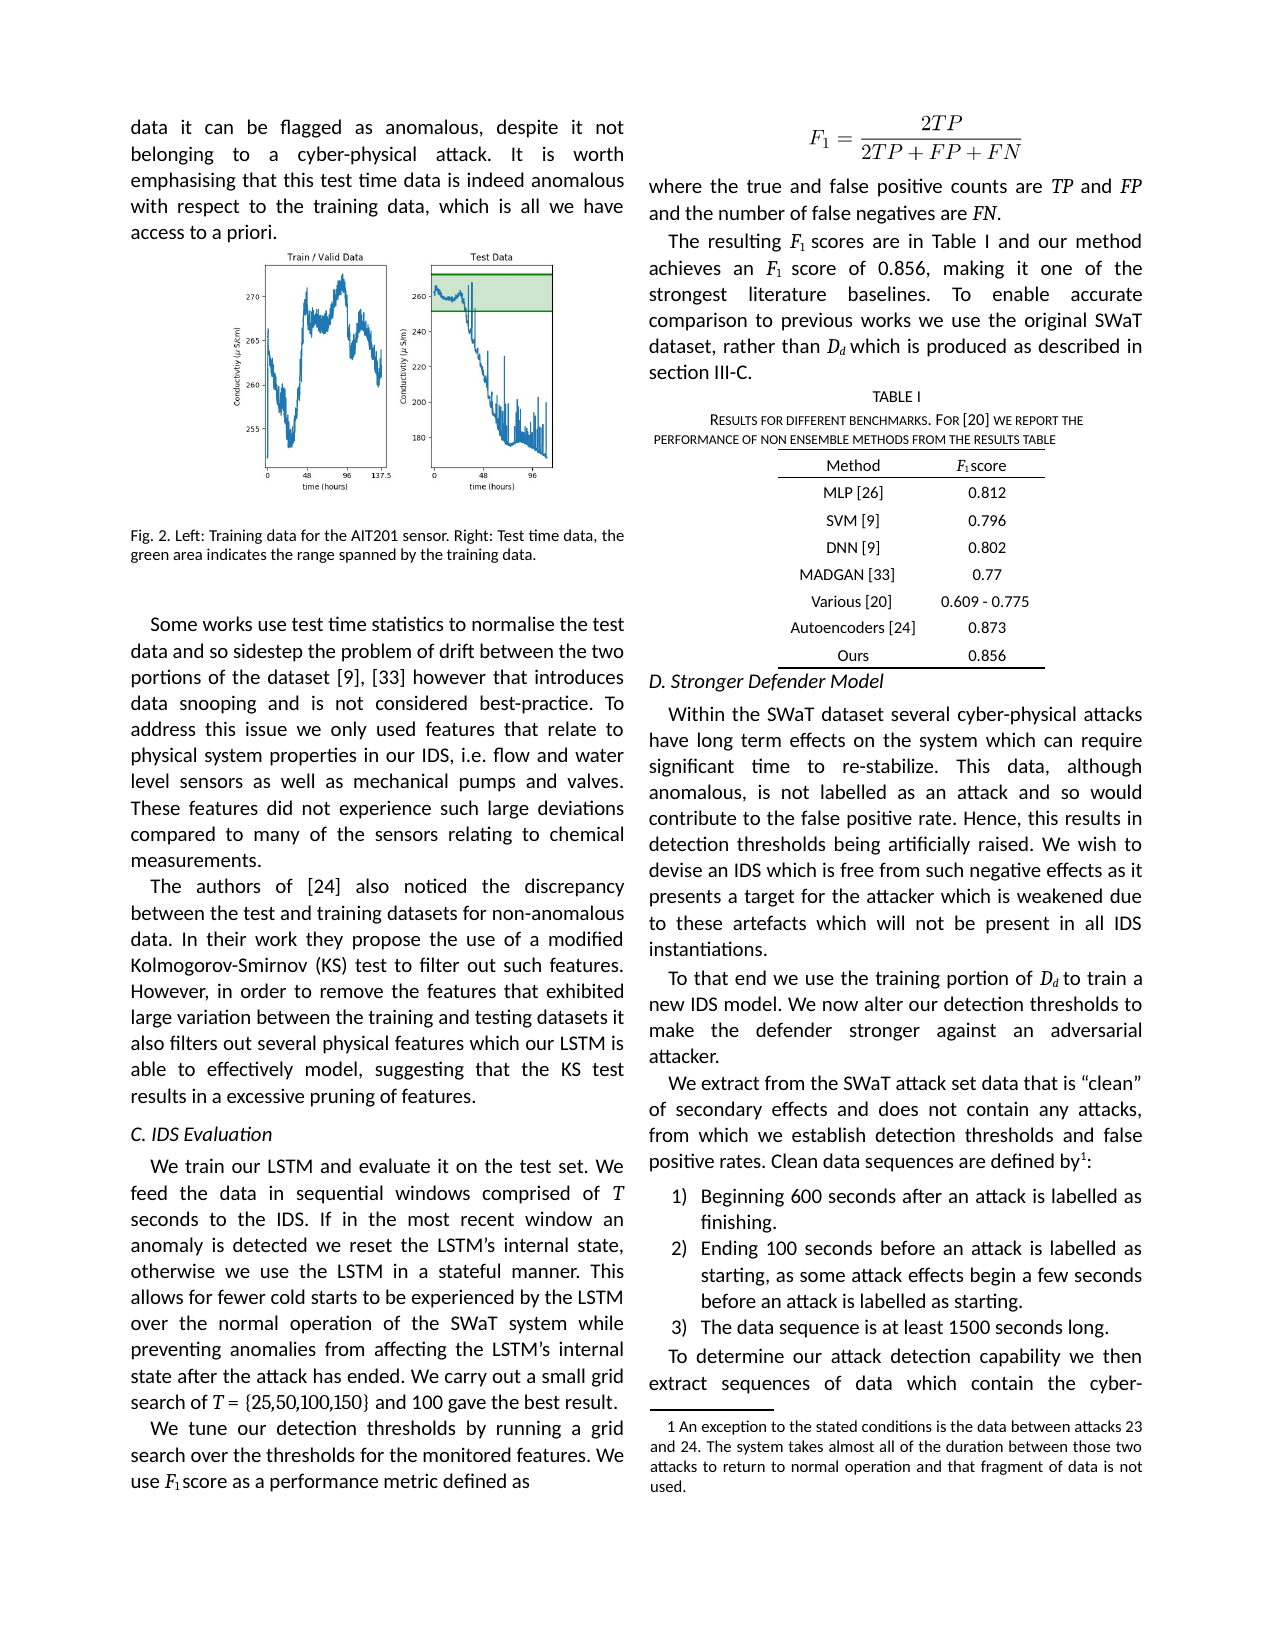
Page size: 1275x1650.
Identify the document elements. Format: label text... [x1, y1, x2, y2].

table_cell 0.796 [941, 505, 1045, 532]
table_cell Ours [778, 640, 941, 667]
list The data sequence is at least 1500 seconds long. [671, 1314, 1143, 1340]
subtitle TABLE I [650, 386, 1143, 406]
text PERFORMANCE OF NON ENSEMBLE METHODS FROM THE RESULTS TABLE [654, 431, 1143, 447]
list Ending 100 seconds before an attack is labelled as starting, as some attack effects begin a few seconds before an attack is labelled as starting. [671, 1236, 1143, 1313]
picture [808, 114, 1022, 160]
table_cell 0.609 - 0.775 [941, 586, 1045, 613]
table_cell Various [20] [778, 586, 941, 613]
table_header Method [778, 450, 941, 477]
text The resulting F1 scores are in Table I and our method achieves an F1 score of 0.856, making it one of the strongest literature baselines. To enable accurate comparison to previous works we use the original SWaT dataset, rather than Dd which is produced as described in section III-C. [648, 229, 1143, 385]
subtitle C. IDS Evaluation [130, 1121, 625, 1147]
table_cell 0.812 [941, 478, 1045, 505]
text Fig. 2. Left: Training data for the AIT201 sensor. Right: Test time data, the green area indicates the range spanned by the training data. [130, 526, 625, 565]
table_header F1 score [941, 450, 1045, 477]
text RESULTS FOR DIFFERENT BENCHMARKS. FOR [20] WE REPORT THE [650, 409, 1143, 429]
table_cell SVM [9] [778, 505, 941, 532]
subtitle D. Stronger Defender Model [648, 668, 1143, 694]
text The authors of [24] also noticed the discrepancy between the test and training datasets for non-anomalous data. In their work they propose the use of a modified Kolmogorov-Smirnov (KS) test to filter out such features. However, in order to remove the features that exhibited large variation between the training and testing datasets it also filters out several physical features which our LSTM is able to effectively model, suggesting that the KS test results in a excessive pruning of features. [130, 874, 625, 1108]
table_cell MADGAN [33] [778, 559, 941, 586]
picture [225, 245, 562, 498]
text We tune our detection thresholds by running a grid search over the thresholds for the monitored features. We use F1 score as a performance metric defined as [130, 1416, 625, 1493]
table_cell 0.77 [941, 559, 1045, 586]
text We train our LSTM and evaluate it on the test set. We feed the data in sequential windows comprised of T seconds to the IDS. If in the most recent window an anomaly is detected we reset the LSTM’s internal state, otherwise we use the LSTM in a stateful manner. This allows for fewer cold starts to be experienced by the LSTM over the normal operation of the SWaT system while preventing anomalies from affecting the LSTM’s internal state after the attack has ended. We carry out a small grid search of T = {25,50,100,150} and 100 gave the best result. [130, 1154, 625, 1414]
text Some works use test time statistics to normalise the test data and so sidestep the problem of drift between the two portions of the dataset [9], [33] however that introduces data snooping and is not considered best-practice. To address this issue we only used features that relate to physical system properties in our IDS, i.e. flow and water level sensors as well as mechanical pumps and valves. These features did not experience such large deviations compared to many of the sensors relating to chemical measurements. [130, 612, 625, 872]
list Beginning 600 seconds after an attack is labelled as finishing. [671, 1183, 1143, 1234]
table_cell MLP [26] [778, 478, 941, 505]
text To that end we use the training portion of Dd to train a new IDS model. We now alter our detection thresholds to make the defender stronger against an adversarial attacker. [648, 965, 1143, 1069]
table_cell 0.873 [941, 613, 1045, 640]
table_cell 0.856 [941, 640, 1045, 667]
table_cell Autoencoders [24] [778, 613, 941, 640]
table_cell DNN [9] [778, 532, 941, 559]
table_cell 0.802 [941, 532, 1045, 559]
text We extract from the SWaT attack set data that is “clean” of secondary effects and does not contain any attacks, from which we establish detection thresholds and false positive rates. Clean data sequences are defined by: [648, 1070, 1143, 1174]
text where the true and false positive counts are TP and FP and the number of false negatives are FN. [648, 173, 1143, 225]
text Within the SWaT dataset several cyber-physical attacks have long term effects on the system which can require significant time to re-stabilize. This data, although anomalous, is not labelled as an attack and so would contribute to the false positive rate. Hence, this results in detection thresholds being artificially raised. We wish to devise an IDS which is free from such negative effects as it presents a target for the attacker which is weakened due to these artefacts which will not be present in all IDS instantiations. [648, 701, 1143, 961]
